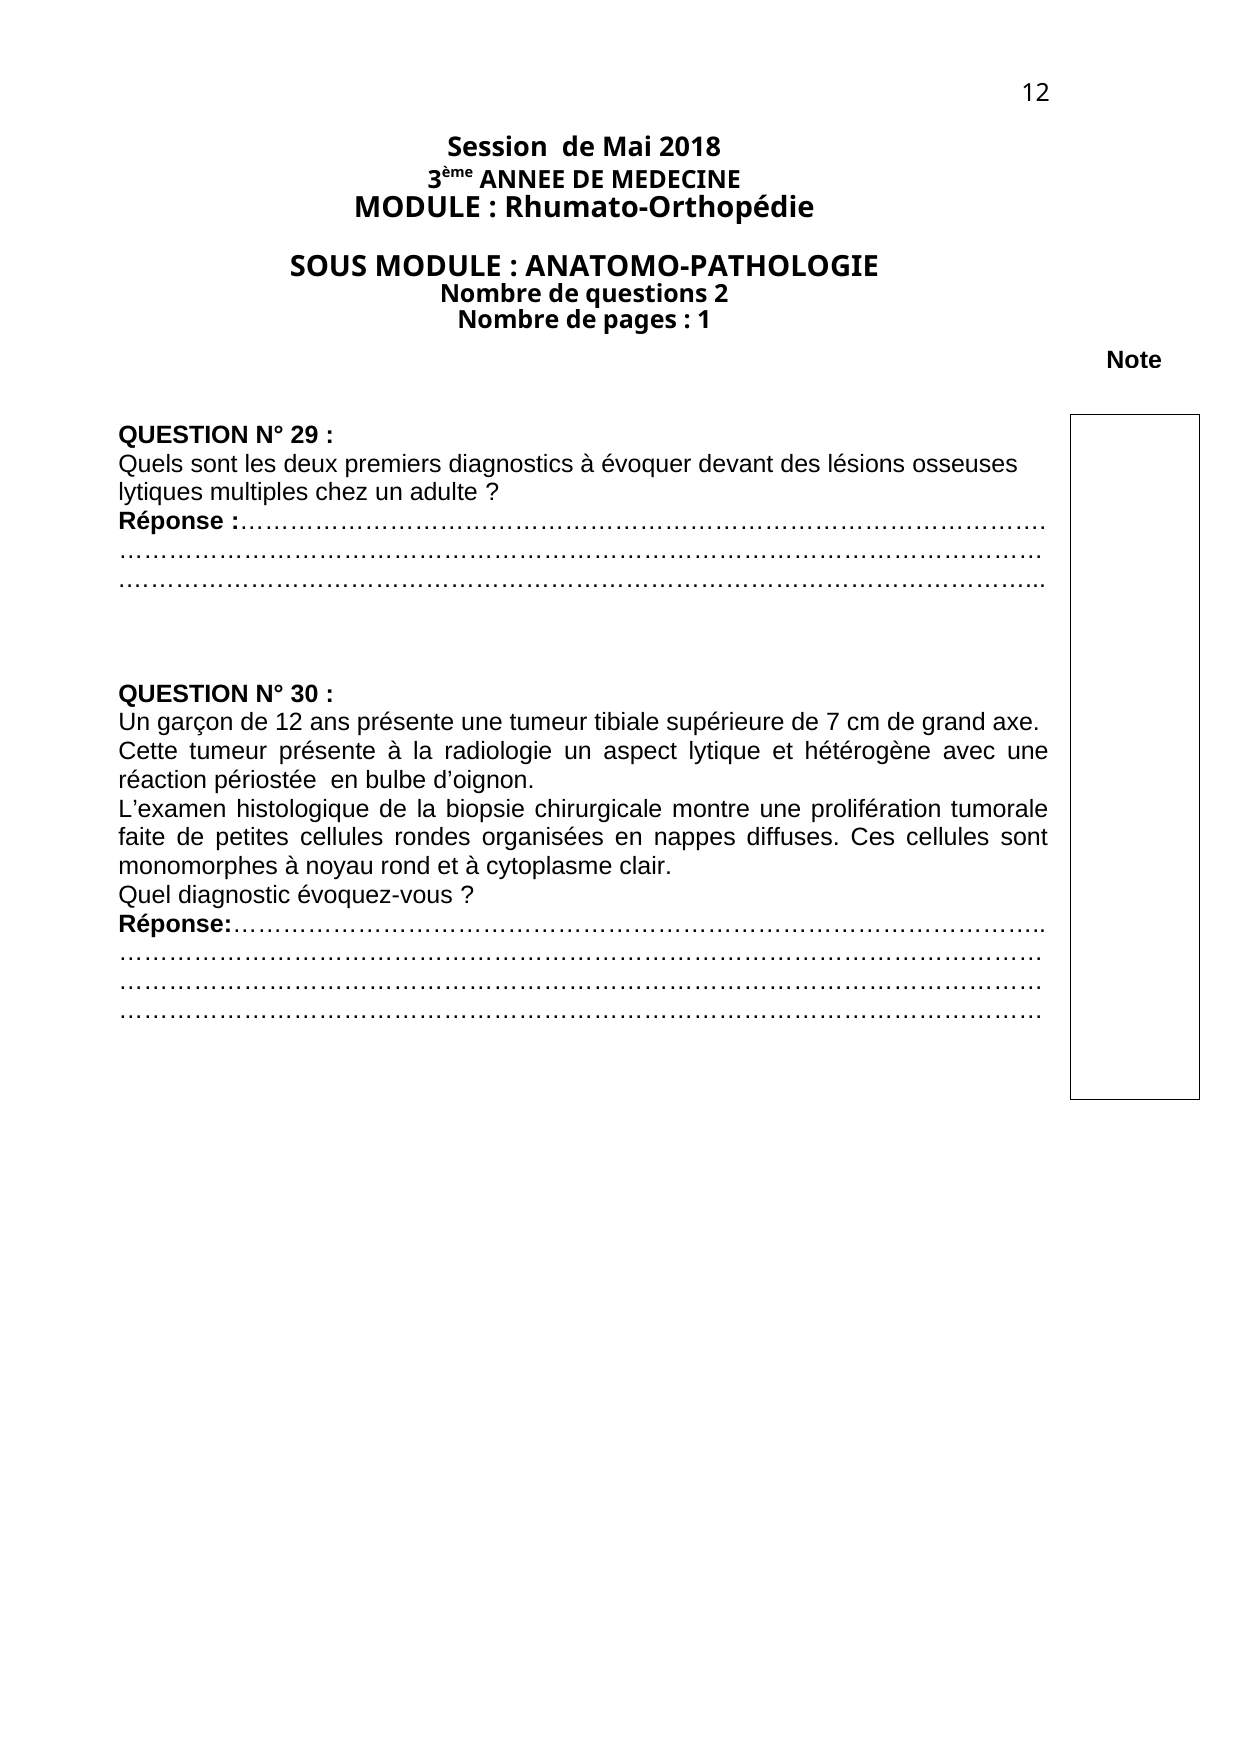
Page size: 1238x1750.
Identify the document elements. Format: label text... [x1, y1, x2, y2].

text QUESTION N° 29 : [118, 420, 1050, 448]
text MODULE : Rhumato-Orthopédie [118, 193, 1050, 223]
text Nombre de questions 2 [118, 282, 1050, 308]
text SOUS MODULE : ANATOMO-PATHOLOGIE [118, 253, 1050, 282]
text Quel diagnostic évoquez-vous ? [118, 880, 1050, 908]
subtitle Session de Mai 2018 [118, 134, 1050, 162]
text Réponse:……………………………………………………………………………………..……………………………………………………………………………………………………………………………………………………………………………………………………………………………………………………………………………………………………… [118, 908, 1050, 1023]
text L’examen histologique de la biopsie chirurgicale montre une prolifération tumorale faite de petites cellules rondes organisées en nappes diffuses. Ces cellules sont monomorphes à noyau rond et à cytoplasme clair. [118, 793, 1050, 880]
text Quels sont les deux premiers diagnostics à évoquer devant des lésions osseuses lytiques multiples chez un adulte ? [118, 448, 1050, 506]
text Réponse :…………………………………………………………………………………….………………………………………………………………………………………………….………………………………………………………………………………………………... [118, 506, 1050, 592]
text Nombre de pages : 1 [118, 308, 1050, 333]
text Cette tumeur présente à la radiologie un aspect lytique et hétérogène avec une réaction périostée en bulbe d’oignon. [118, 736, 1050, 793]
text 3ème ANNEE DE MEDECINE [118, 168, 1050, 193]
text QUESTION N° 30 : [118, 678, 1050, 707]
text Un garçon de 12 ans présente une tumeur tibiale supérieure de 7 cm de grand axe. [118, 707, 1050, 736]
